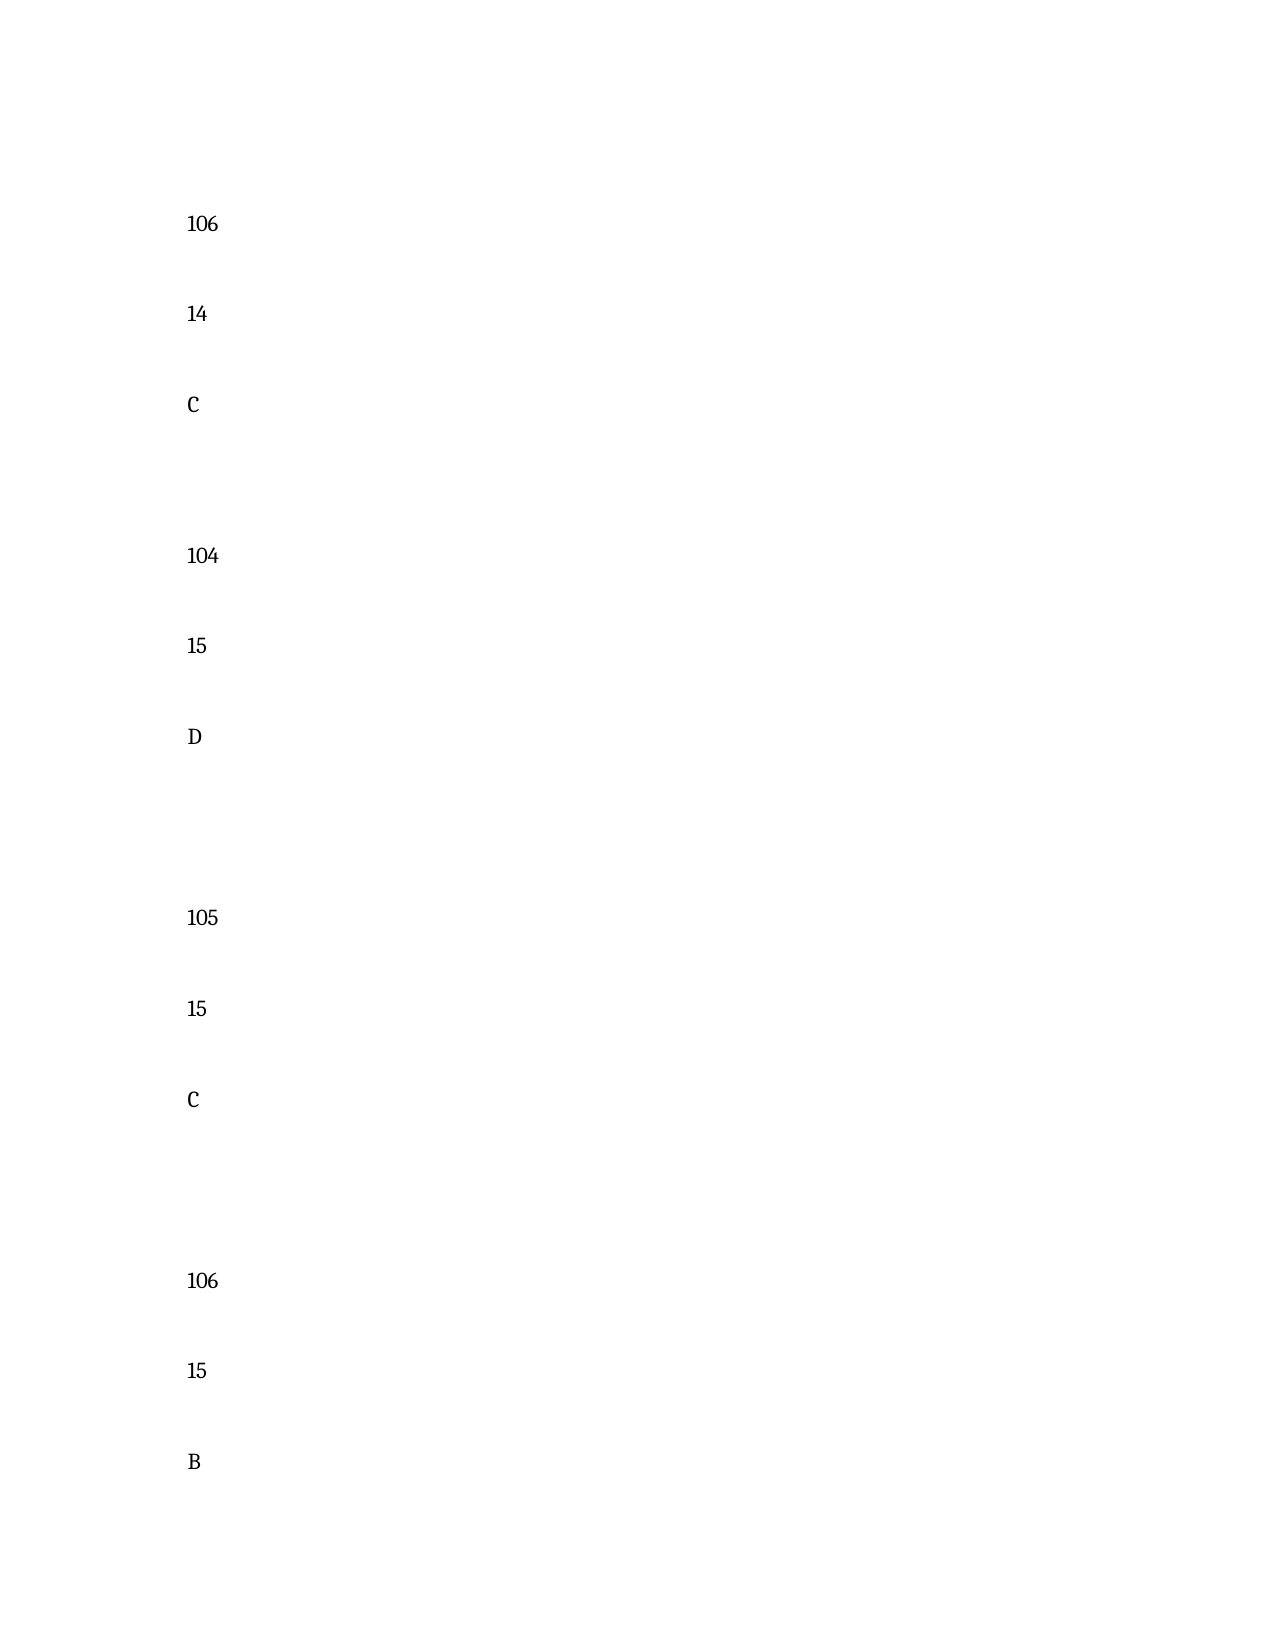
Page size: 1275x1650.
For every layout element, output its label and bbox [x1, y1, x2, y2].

text [187, 150, 1087, 1475]
